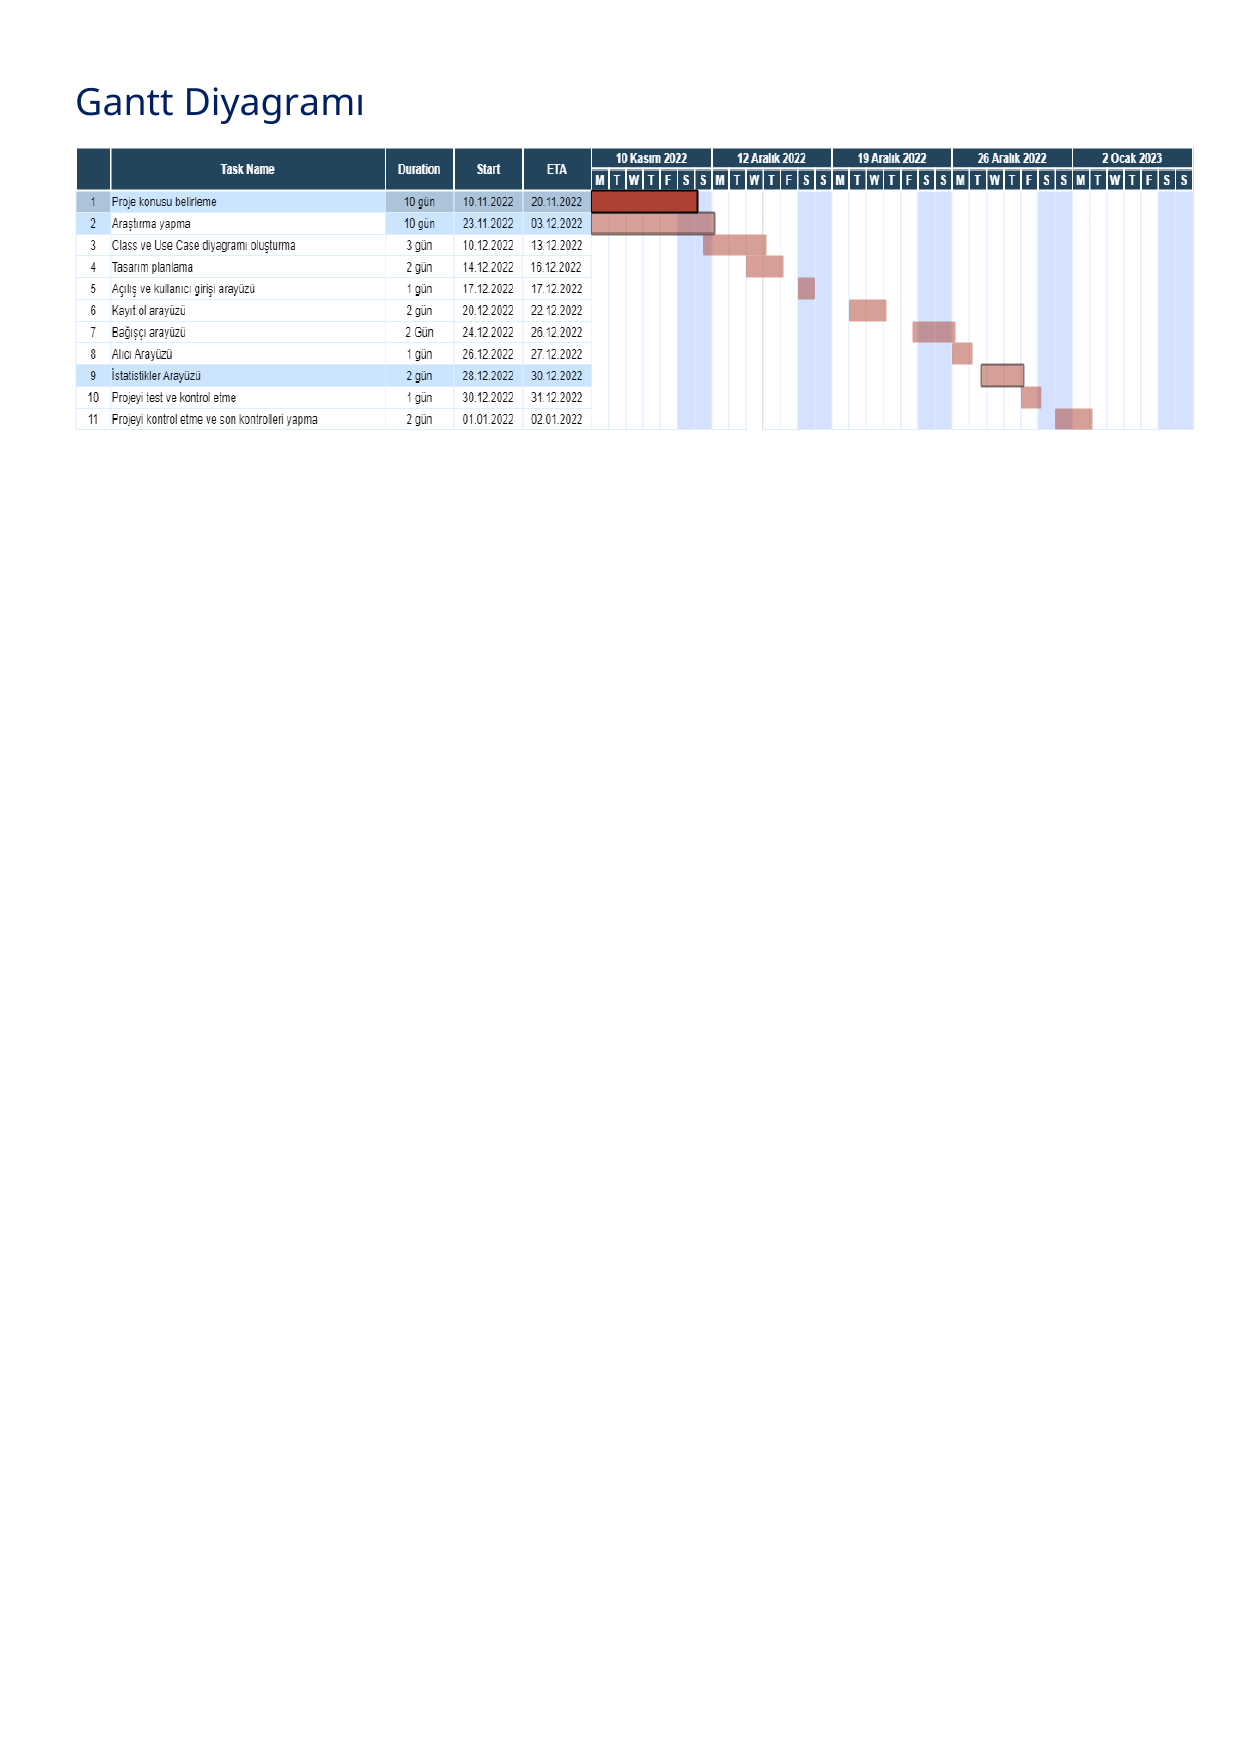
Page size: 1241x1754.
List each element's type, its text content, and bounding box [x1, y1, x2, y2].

picture [75, 146, 1194, 432]
text Gantt Diyagramı [75, 75, 1165, 126]
